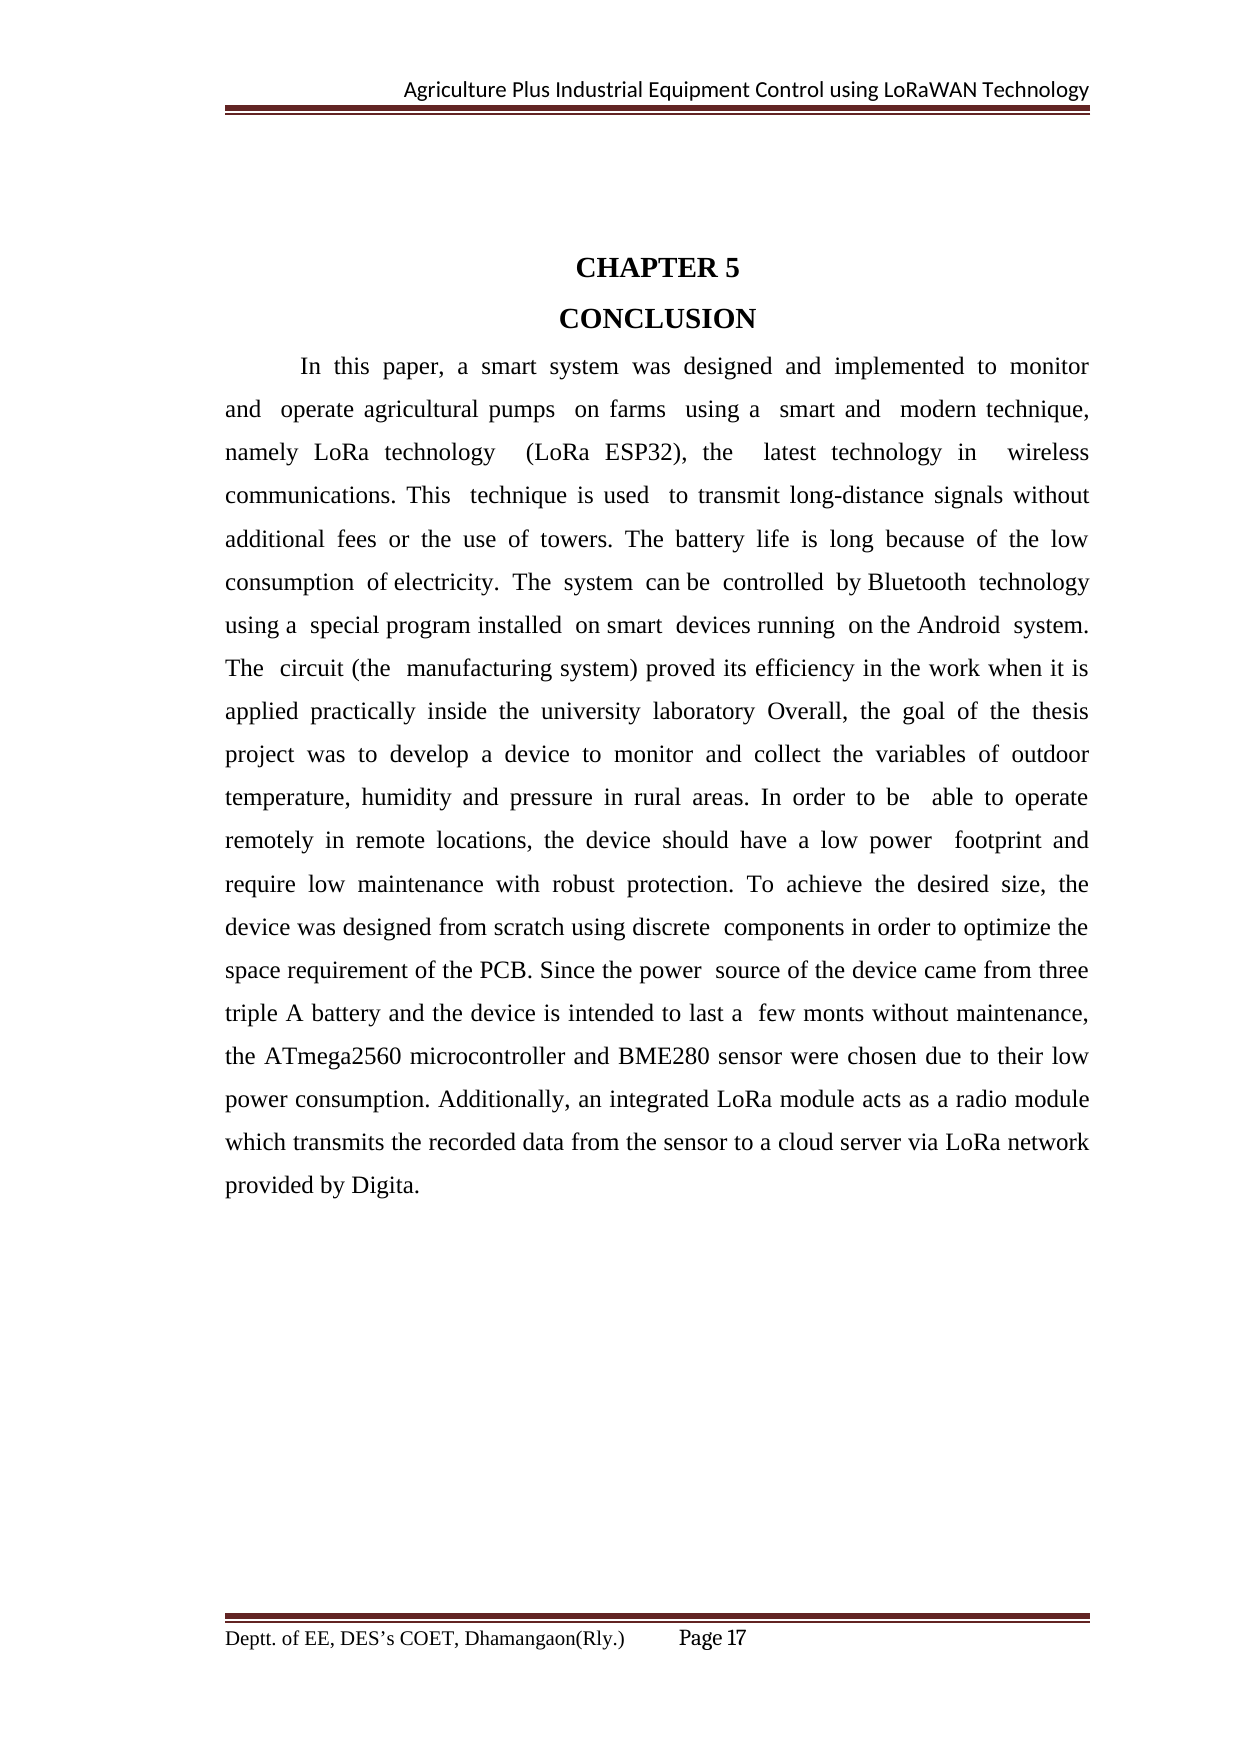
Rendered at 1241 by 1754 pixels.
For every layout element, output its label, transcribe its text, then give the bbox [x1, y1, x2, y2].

text In this paper, a smart system was designed and implemented to monitor and operate agricultural pumps on farms using a smart and modern technique, namely LoRa technology (LoRa ESP32), the latest technology in wireless communications. This technique is used to transmit long-distance signals without additional fees or the use of towers. The battery life is long because of the low consumption of electricity. The system can be controlled by Bluetooth technology using a special program installed on smart devices running on the Android system. The circuit (the manufacturing system) proved its efficiency in the work when it is applied practically inside the university laboratory Overall, the goal of the thesis project was to develop a device to monitor and collect the variables of outdoor temperature, humidity and pressure in rural areas. In order to be able to operate remotely in remote locations, the device should have a low power footprint and require low maintenance with robust protection. To achieve the desired size, the device was designed from scratch using discrete components in order to optimize the space requirement of the PCB. Since the power source of the device came from three triple A battery and the device is intended to last a few monts without maintenance, the ATmega2560 microcontroller and BME280 sensor were chosen due to their low power consumption. Additionally, an integrated LoRa module acts as a radio module which transmits the recorded data from the sensor to a cloud server via LoRa network provided by Digita. [225, 351, 1090, 1199]
text CHAPTER 5 [225, 251, 1090, 284]
text CONCLUSION [225, 301, 1090, 334]
